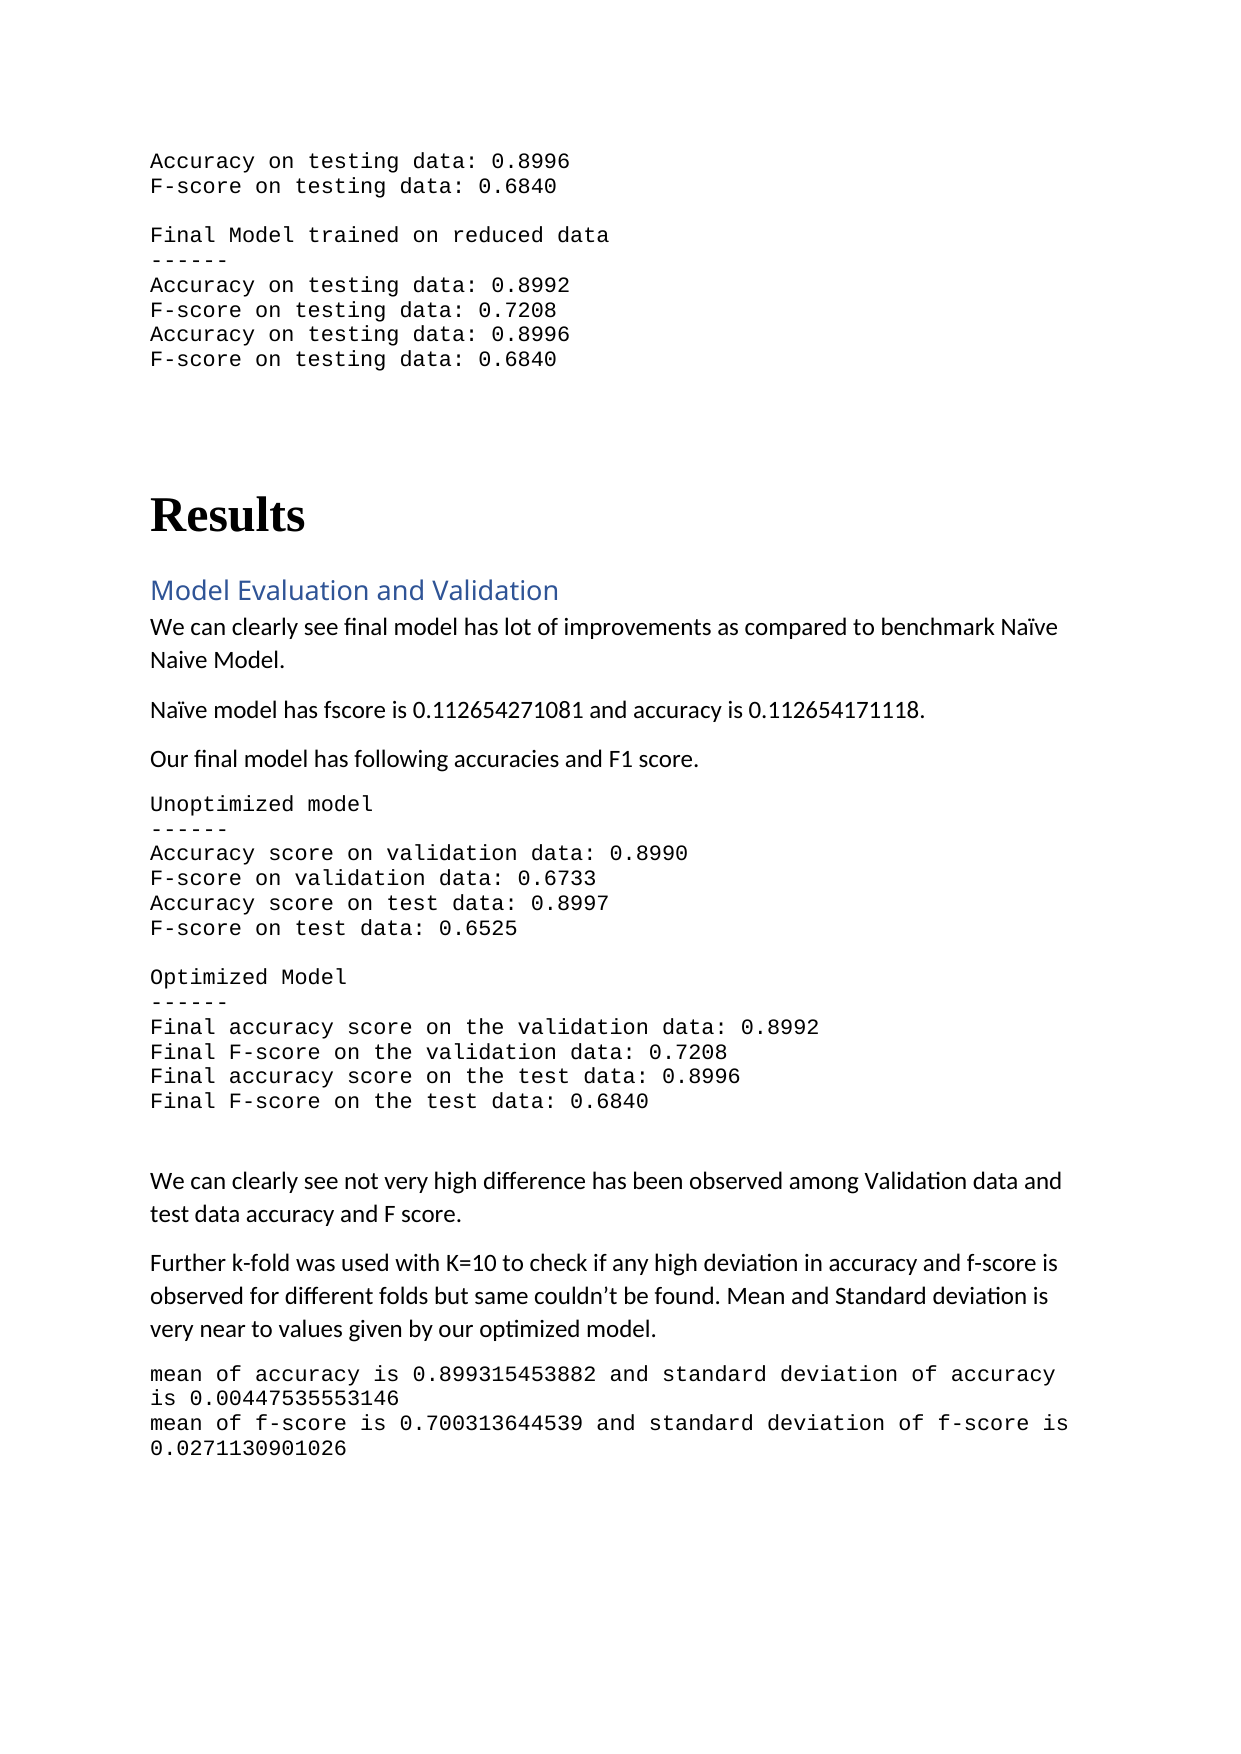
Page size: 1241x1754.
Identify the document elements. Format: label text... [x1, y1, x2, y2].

text Accuracy on testing data: 0.8996 [150, 150, 1090, 175]
subtitle Results [150, 485, 1090, 542]
text Accuracy score on validation data: 0.8990 [150, 842, 1090, 867]
text ------ [150, 249, 1090, 274]
text Final F-score on the validation data: 0.7208 [150, 1041, 1090, 1066]
text ------ [150, 991, 1090, 1016]
text F-score on testing data: 0.6840 [150, 348, 1090, 373]
text F-score on testing data: 0.7208 [150, 299, 1090, 323]
text Naïve model has fscore is 0.112654271081 and accuracy is 0.112654171118. [150, 694, 1090, 724]
text Final accuracy score on the validation data: 0.8992 [150, 1016, 1090, 1041]
text Final accuracy score on the test data: 0.8996 [150, 1066, 1090, 1090]
text Unoptimized model [150, 793, 1090, 818]
text Optimized Model [150, 966, 1090, 991]
text mean of f-score is 0.700313644539 and standard deviation of f-score is 0.0271130901026 [150, 1412, 1090, 1462]
text We can clearly see not very high difference has been observed among Validation data and test data accuracy and F score. [150, 1165, 1090, 1228]
text F-score on validation data: 0.6733 [150, 867, 1090, 892]
subtitle Model Evaluation and Validation [150, 571, 1090, 608]
text F-score on testing data: 0.6840 [150, 175, 1090, 199]
text Final Model trained on reduced data [150, 224, 1090, 249]
text Further k-fold was used with K=10 to check if any high deviation in accuracy and f-score is observed for different folds but same couldn’t be found. Mean and Standard deviation is very near to values given by our optimized model. [150, 1247, 1090, 1344]
text Accuracy on testing data: 0.8996 [150, 323, 1090, 348]
text F-score on test data: 0.6525 [150, 917, 1090, 942]
text Accuracy on testing data: 0.8992 [150, 274, 1090, 299]
text Final F-score on the test data: 0.6840 [150, 1090, 1090, 1115]
text mean of accuracy is 0.899315453882 and standard deviation of accuracy is 0.00447535553146 [150, 1363, 1090, 1412]
text Accuracy score on test data: 0.8997 [150, 892, 1090, 917]
text ------ [150, 818, 1090, 842]
text Our final model has following accuracies and F1 score. [150, 743, 1090, 774]
text We can clearly see final model has lot of improvements as compared to benchmark Naïve Naive Model. [150, 611, 1090, 675]
